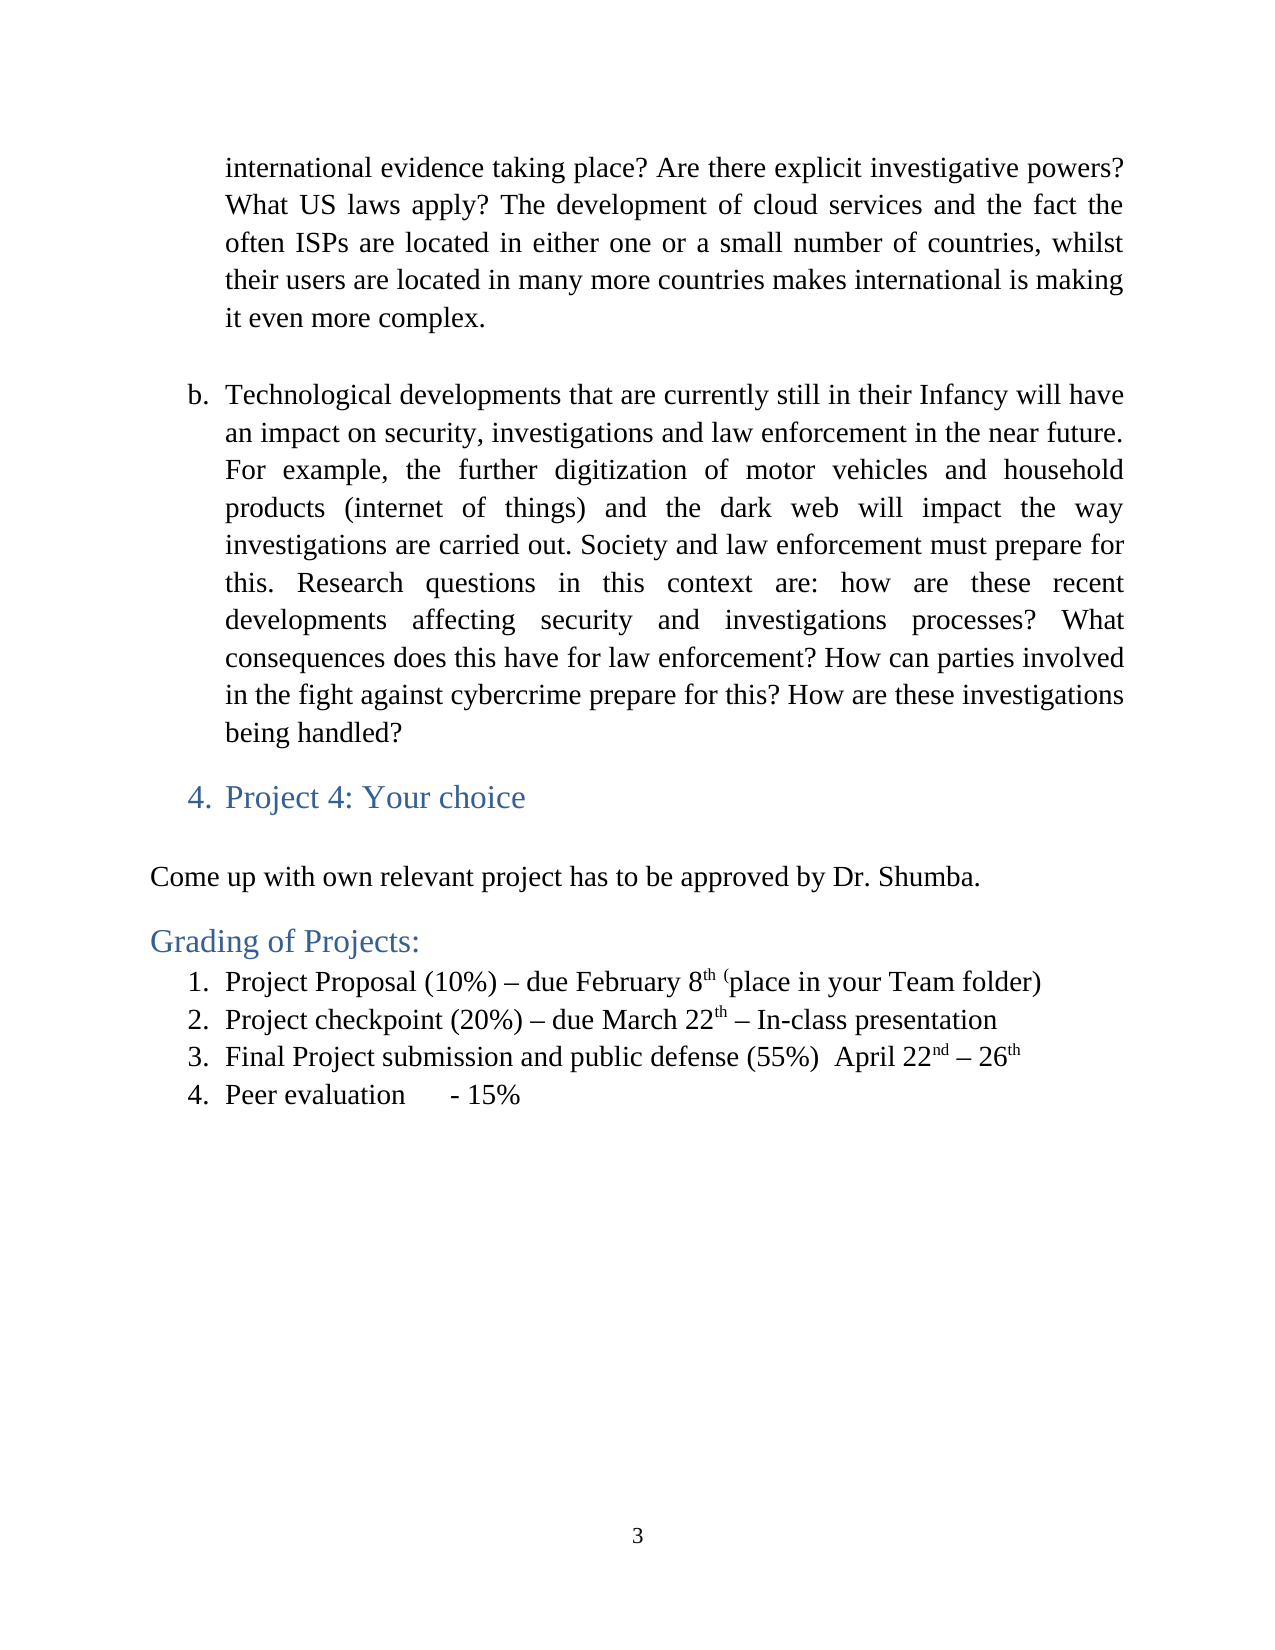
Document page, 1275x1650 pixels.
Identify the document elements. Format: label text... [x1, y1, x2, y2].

subtitle Project 4: Your choice [187, 777, 1125, 816]
subtitle Grading of Projects: [150, 922, 1125, 960]
list Project Proposal (10%) – due February 8th (place in your Team folder) [187, 964, 1125, 998]
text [225, 150, 1125, 333]
text Come up with own relevant project has to be approved by Dr. Shumba. [150, 859, 1125, 893]
list Project checkpoint (20%) – due March 22th – In-class presentation [187, 1002, 1125, 1036]
list Peer evaluation - 15% [187, 1077, 1125, 1111]
list Final Project submission and public defense (55%) April 22nd – 26th [187, 1039, 1125, 1073]
list Technological developments that are currently still in their Infancy will have an impact on security, investigations and law enforcement in the near future. For example, the further digitization of motor vehicles and household products (internet of things) and the dark web will impact the way investigations are carried out. Society and law enforcement must prepare for this. Research questions in this context are: how are these recent developments affecting security and investigations processes? What consequences does this have for law enforcement? How can parties involved in the fight against cybercrime prepare for this? How are these investigations being handled? [187, 377, 1125, 748]
